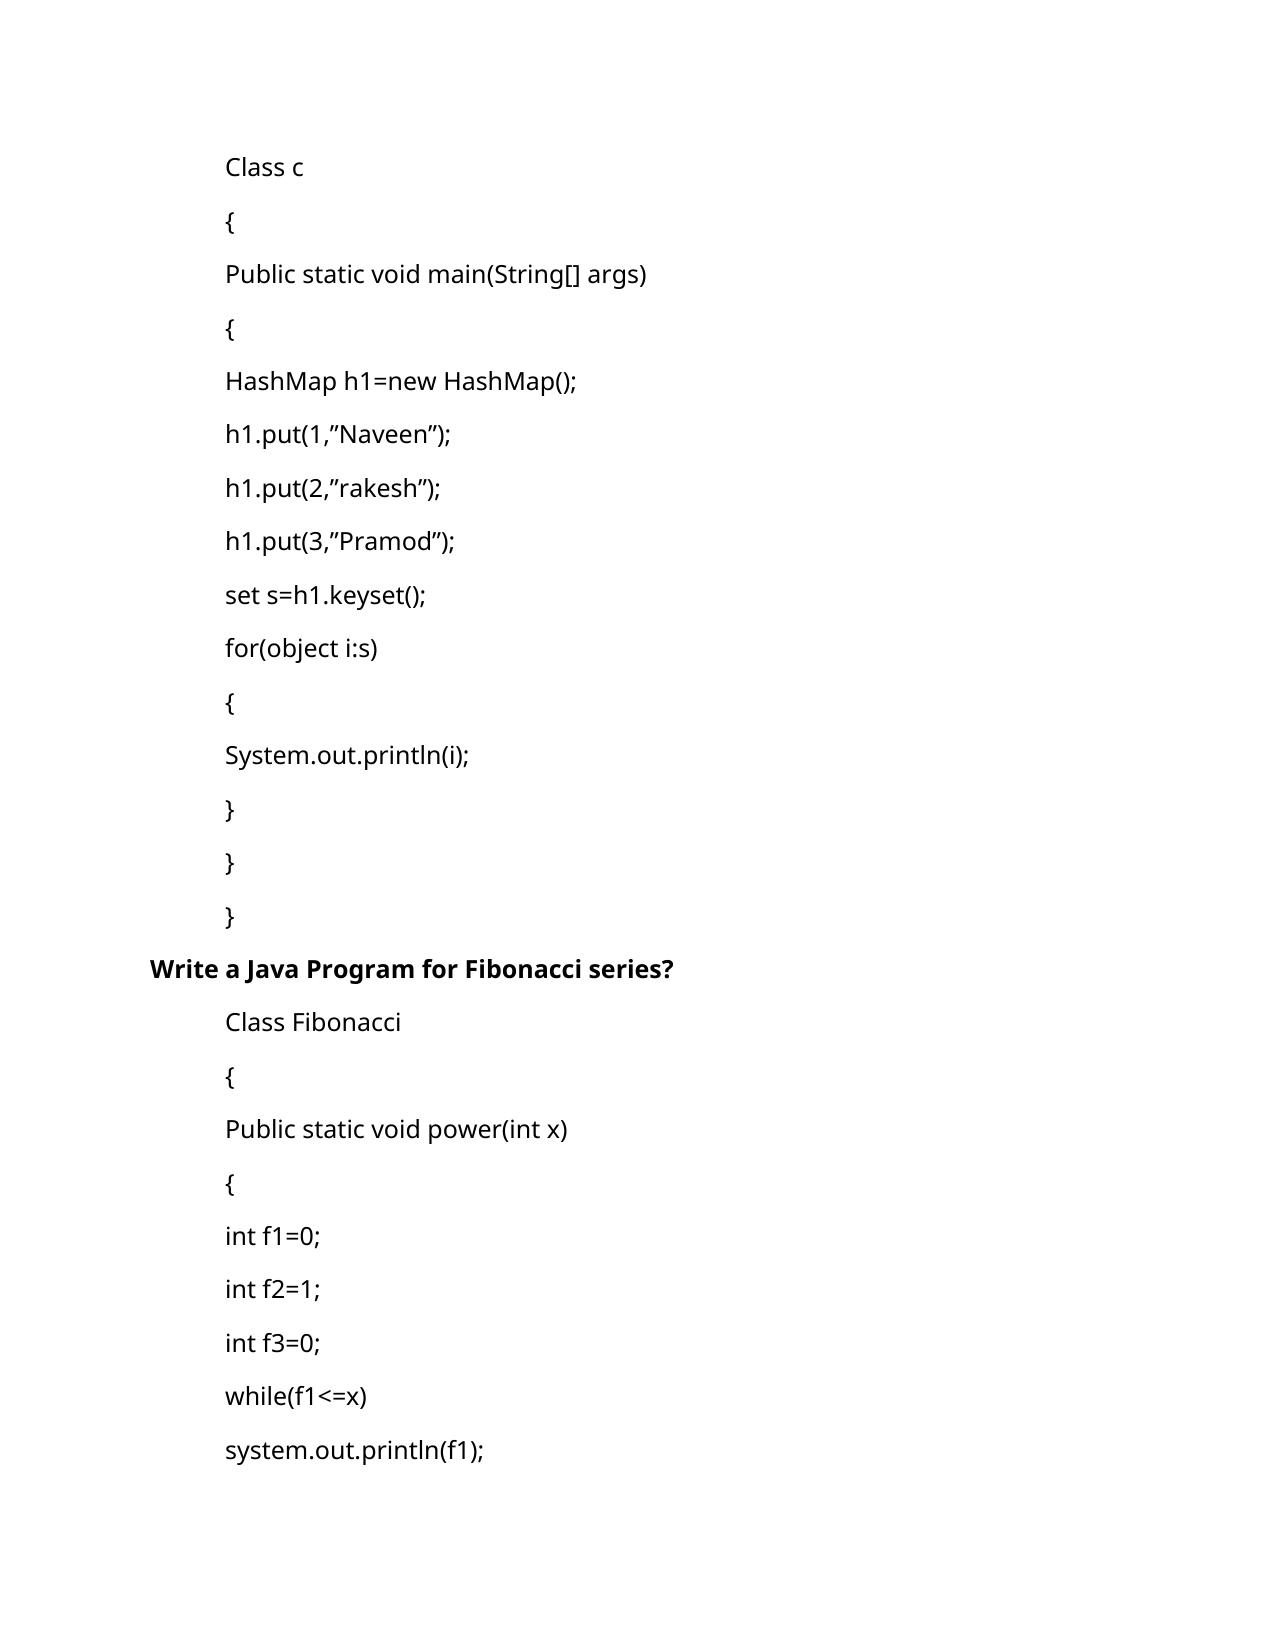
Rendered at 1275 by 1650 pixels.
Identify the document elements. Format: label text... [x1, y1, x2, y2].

text { [225, 1058, 1125, 1092]
text h1.put(3,”Pramod”); [225, 524, 1125, 558]
text system.out.println(f1); [225, 1432, 1125, 1467]
text int f2=1; [225, 1272, 1125, 1306]
text } [225, 845, 1125, 879]
text Class c [225, 150, 1125, 184]
text h1.put(1,”Naveen”); [225, 417, 1125, 451]
text int f3=0; [225, 1326, 1125, 1360]
text Public static void power(int x) [225, 1112, 1125, 1146]
text set s=h1.keyset(); [225, 577, 1125, 612]
text int f1=0; [225, 1219, 1125, 1253]
text Public static void main(String[] args) [225, 257, 1125, 291]
text Write a Java Program for Fibonacci series? [150, 952, 1125, 986]
text } [225, 791, 1125, 825]
text for(object i:s) [225, 631, 1125, 665]
text h1.put(2,”rakesh”); [225, 471, 1125, 505]
text Class Fibonacci [225, 1005, 1125, 1039]
text { [225, 684, 1125, 718]
text { [225, 310, 1125, 344]
text { [225, 203, 1125, 237]
text while(f1<=x) [225, 1379, 1125, 1413]
text { [225, 1165, 1125, 1199]
text HashMap h1=new HashMap(); [225, 364, 1125, 398]
text } [225, 898, 1125, 932]
text System.out.println(i); [225, 738, 1125, 772]
